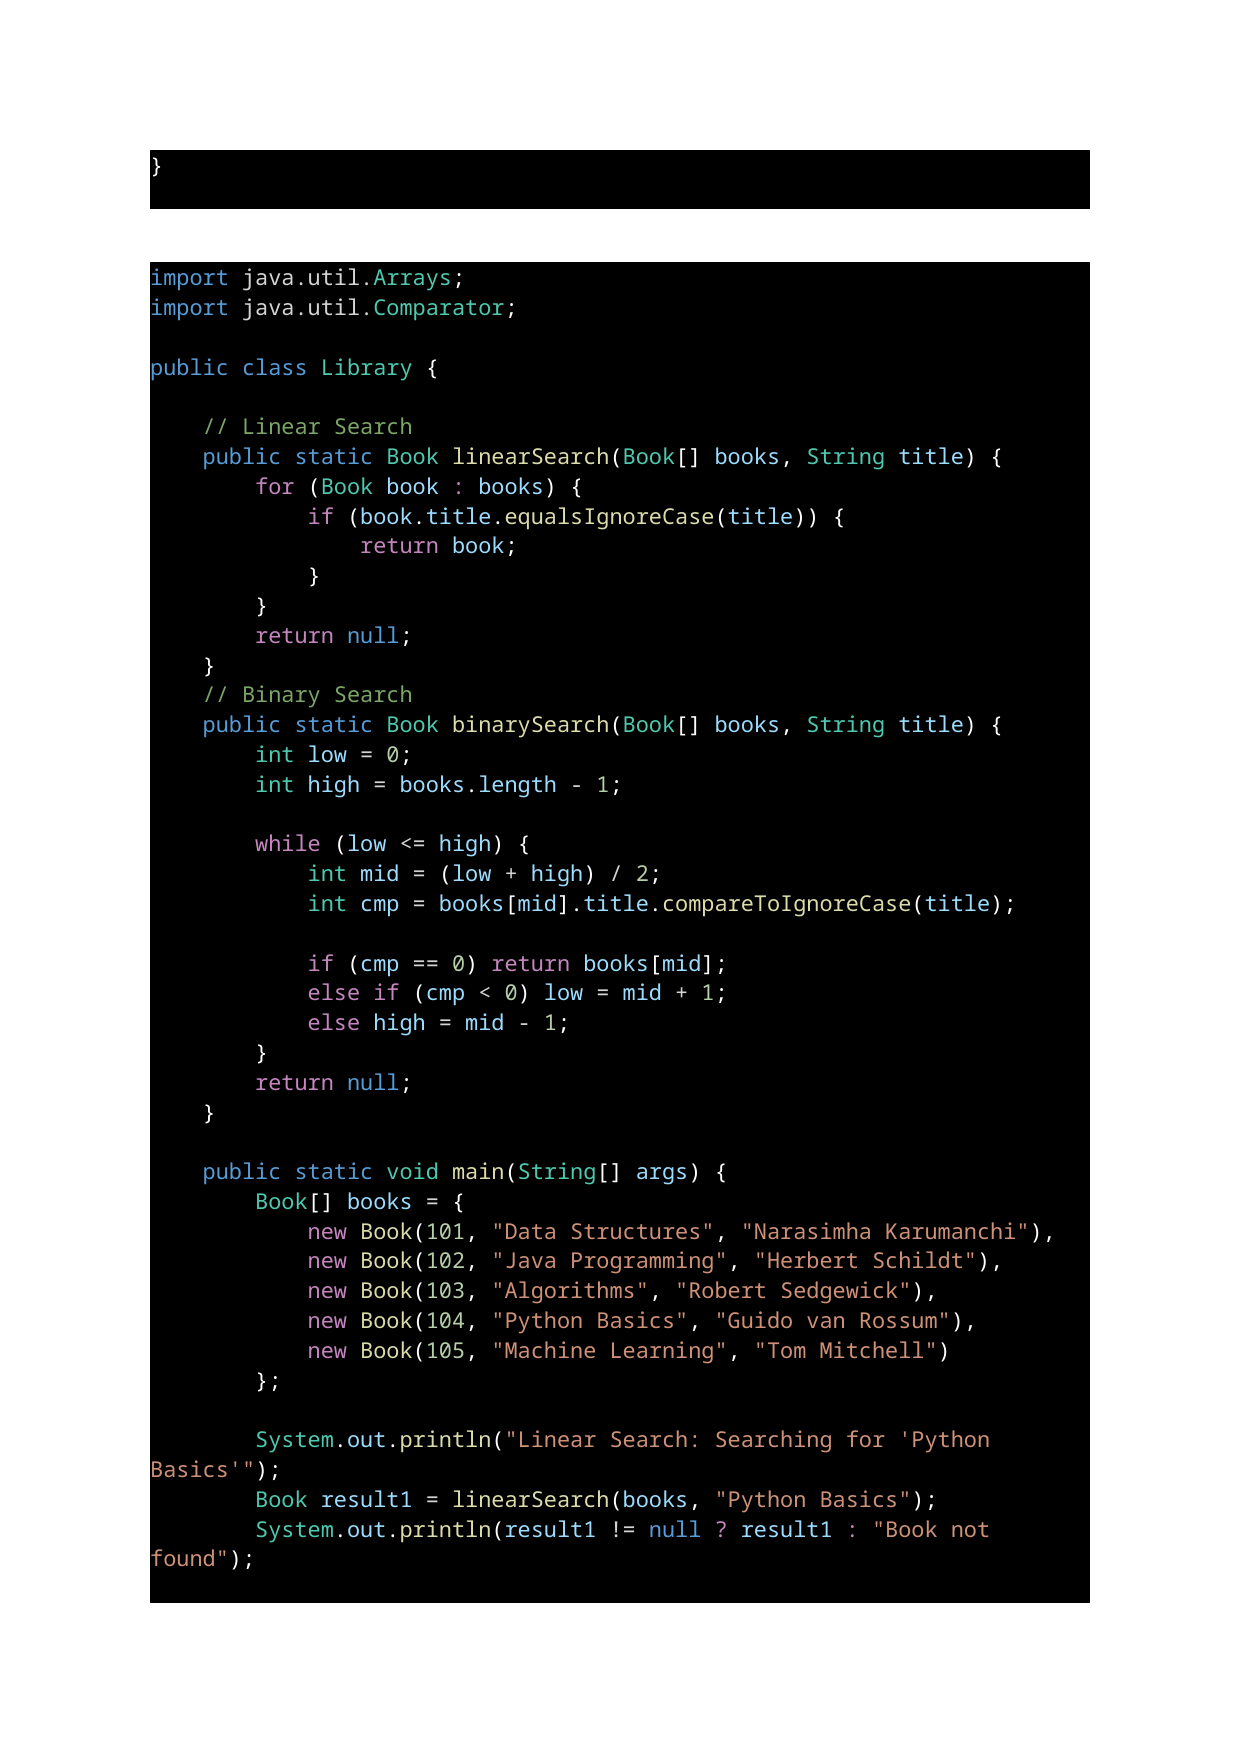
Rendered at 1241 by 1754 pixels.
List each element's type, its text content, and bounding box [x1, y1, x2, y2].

text else high = mid - 1; [150, 1007, 1090, 1037]
text int high = books.length - 1; [150, 769, 1090, 799]
text int mid = (low + high) / 2; [150, 858, 1090, 888]
text public static Book binarySearch(Book[] books, String title) { [150, 709, 1090, 739]
text }; [150, 1365, 1090, 1394]
text while (low <= high) { [150, 828, 1090, 858]
text return null; [150, 1067, 1090, 1097]
text // Linear Search [150, 411, 1090, 441]
text return null; [150, 620, 1090, 650]
text new Book(103, "Algorithms", "Robert Sedgewick"), [150, 1275, 1090, 1305]
text new Book(104, "Python Basics", "Guido van Rossum"), [150, 1305, 1090, 1335]
text if (cmp == 0) return books[mid]; [150, 948, 1090, 977]
text new Book(102, "Java Programming", "Herbert Schildt"), [150, 1246, 1090, 1275]
text if (book.title.equalsIgnoreCase(title)) { [150, 501, 1090, 531]
text } [150, 560, 1090, 590]
text new Book(105, "Machine Learning", "Tom Mitchell") [150, 1335, 1090, 1365]
text System.out.println("Linear Search: Searching for 'Python Basics'"); [150, 1424, 1090, 1484]
text } [150, 650, 1090, 679]
text } [150, 1037, 1090, 1067]
text int cmp = books[mid].title.compareToIgnoreCase(title); [150, 888, 1090, 918]
text } [150, 150, 1090, 180]
text new Book(101, "Data Structures", "Narasimha Karumanchi"), [150, 1216, 1090, 1246]
text return book; [150, 531, 1090, 560]
text Book[] books = { [150, 1186, 1090, 1216]
text } [150, 590, 1090, 620]
text import java.util.Comparator; [150, 292, 1090, 322]
text // Binary Search [150, 679, 1090, 709]
text public class Library { [150, 352, 1090, 382]
text public static void main(String[] args) { [150, 1156, 1090, 1186]
text int low = 0; [150, 739, 1090, 769]
text import java.util.Arrays; [150, 262, 1090, 292]
text public static Book linearSearch(Book[] books, String title) { [150, 441, 1090, 471]
text else if (cmp < 0) low = mid + 1; [150, 977, 1090, 1007]
text for (Book book : books) { [150, 471, 1090, 501]
text Book result1 = linearSearch(books, "Python Basics"); [150, 1484, 1090, 1514]
text } [150, 1097, 1090, 1126]
text System.out.println(result1 != null ? result1 : "Book not found"); [150, 1514, 1090, 1573]
